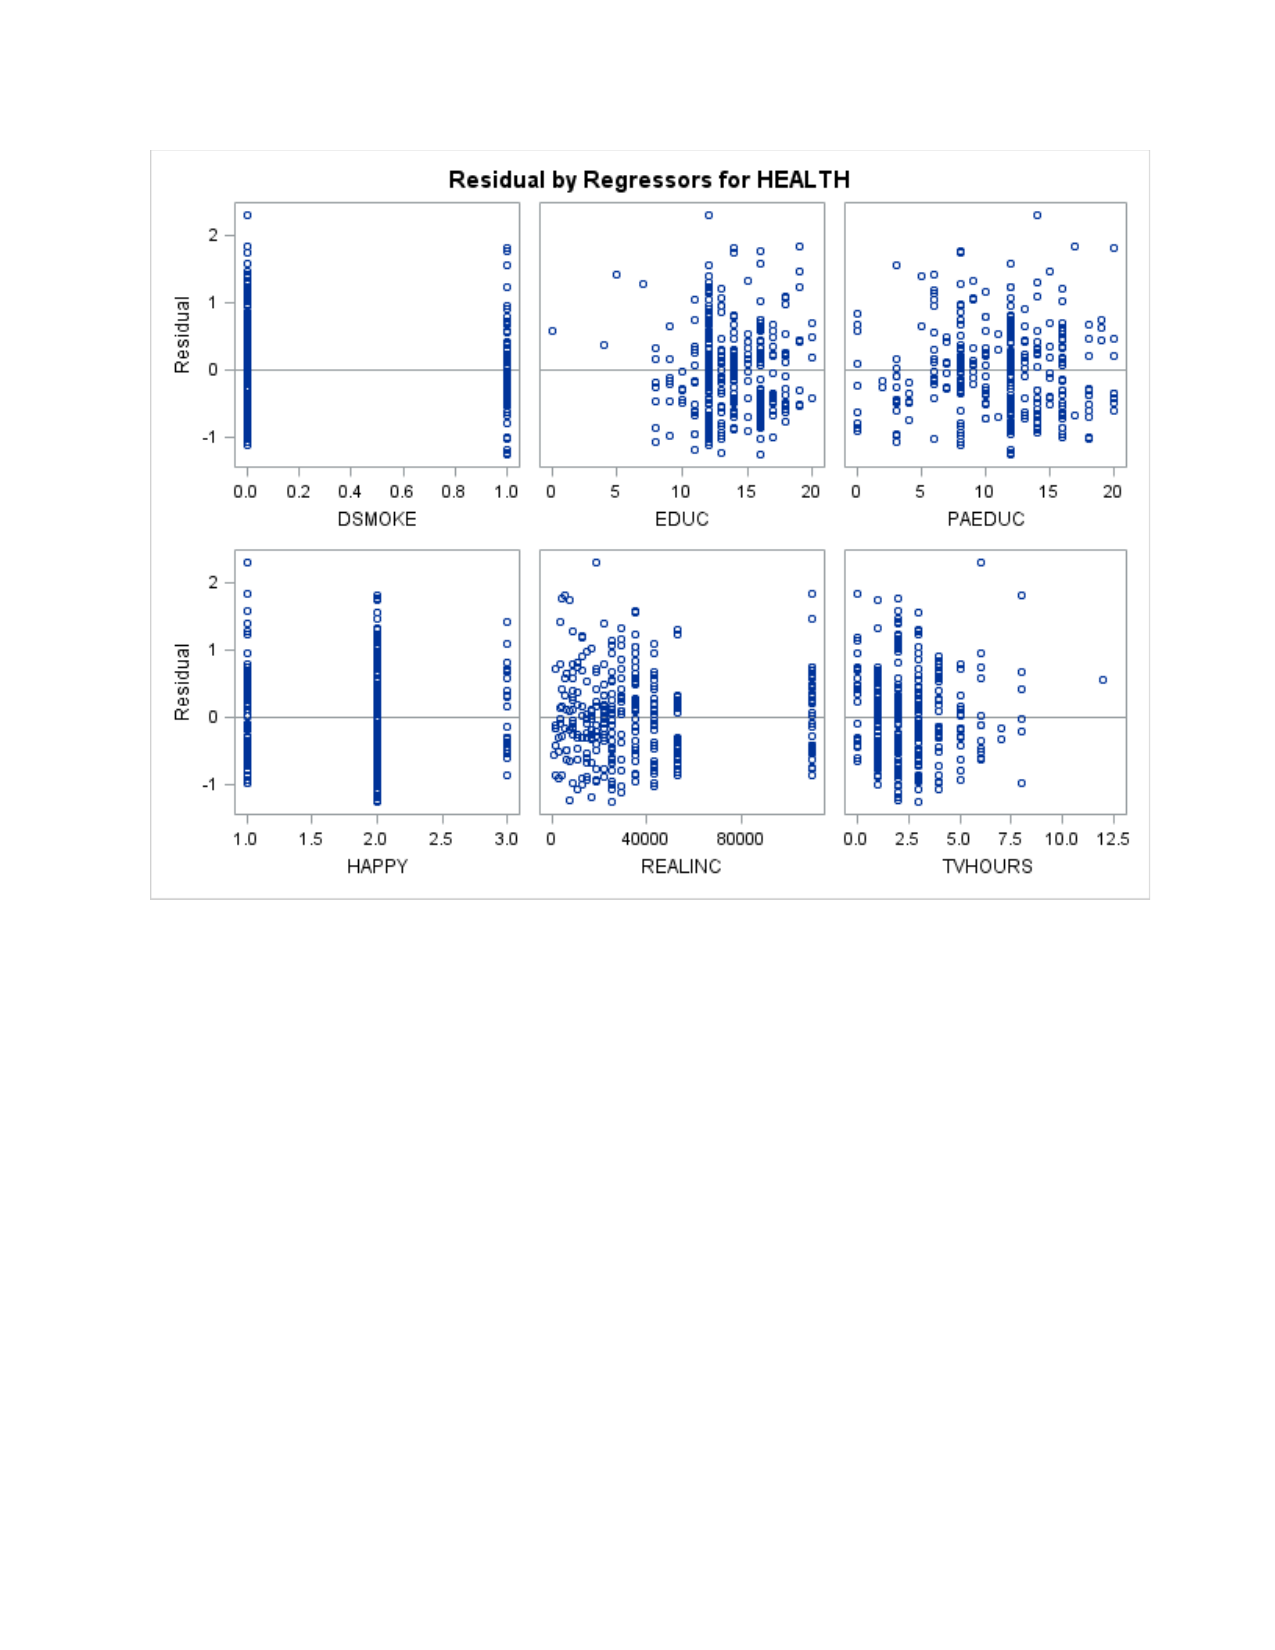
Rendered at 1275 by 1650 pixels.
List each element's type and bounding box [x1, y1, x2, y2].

picture [150, 150, 1150, 900]
